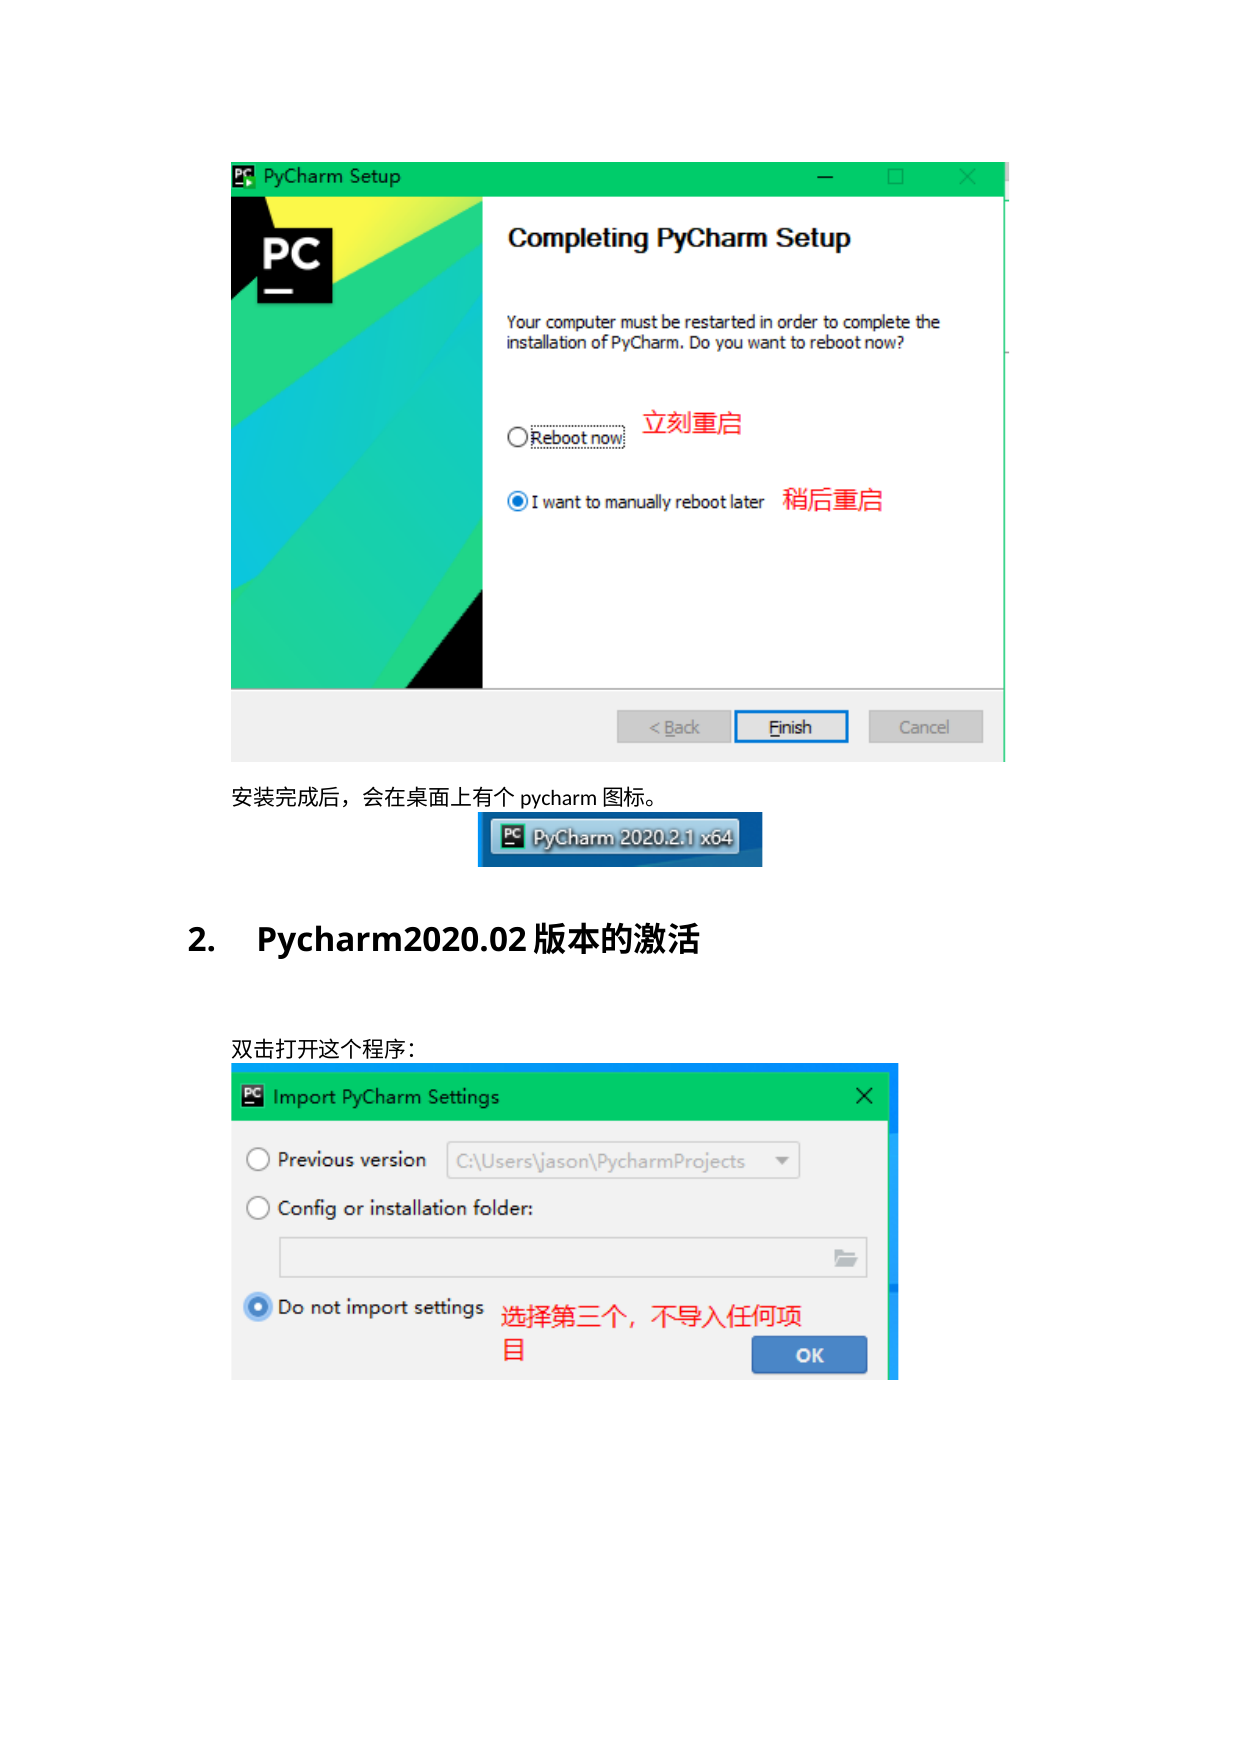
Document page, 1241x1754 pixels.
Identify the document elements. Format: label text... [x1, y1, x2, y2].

subtitle Pycharm2020.02版本的激活 [187, 904, 1053, 969]
picture [231, 162, 1010, 762]
picture [312, 1063, 338, 1070]
text 双击打开这个程序： [231, 1031, 1053, 1064]
picture [477, 812, 763, 867]
text 安装完成后，会在桌面上有个pycharm图标。 [187, 779, 1053, 812]
picture [231, 1063, 899, 1380]
